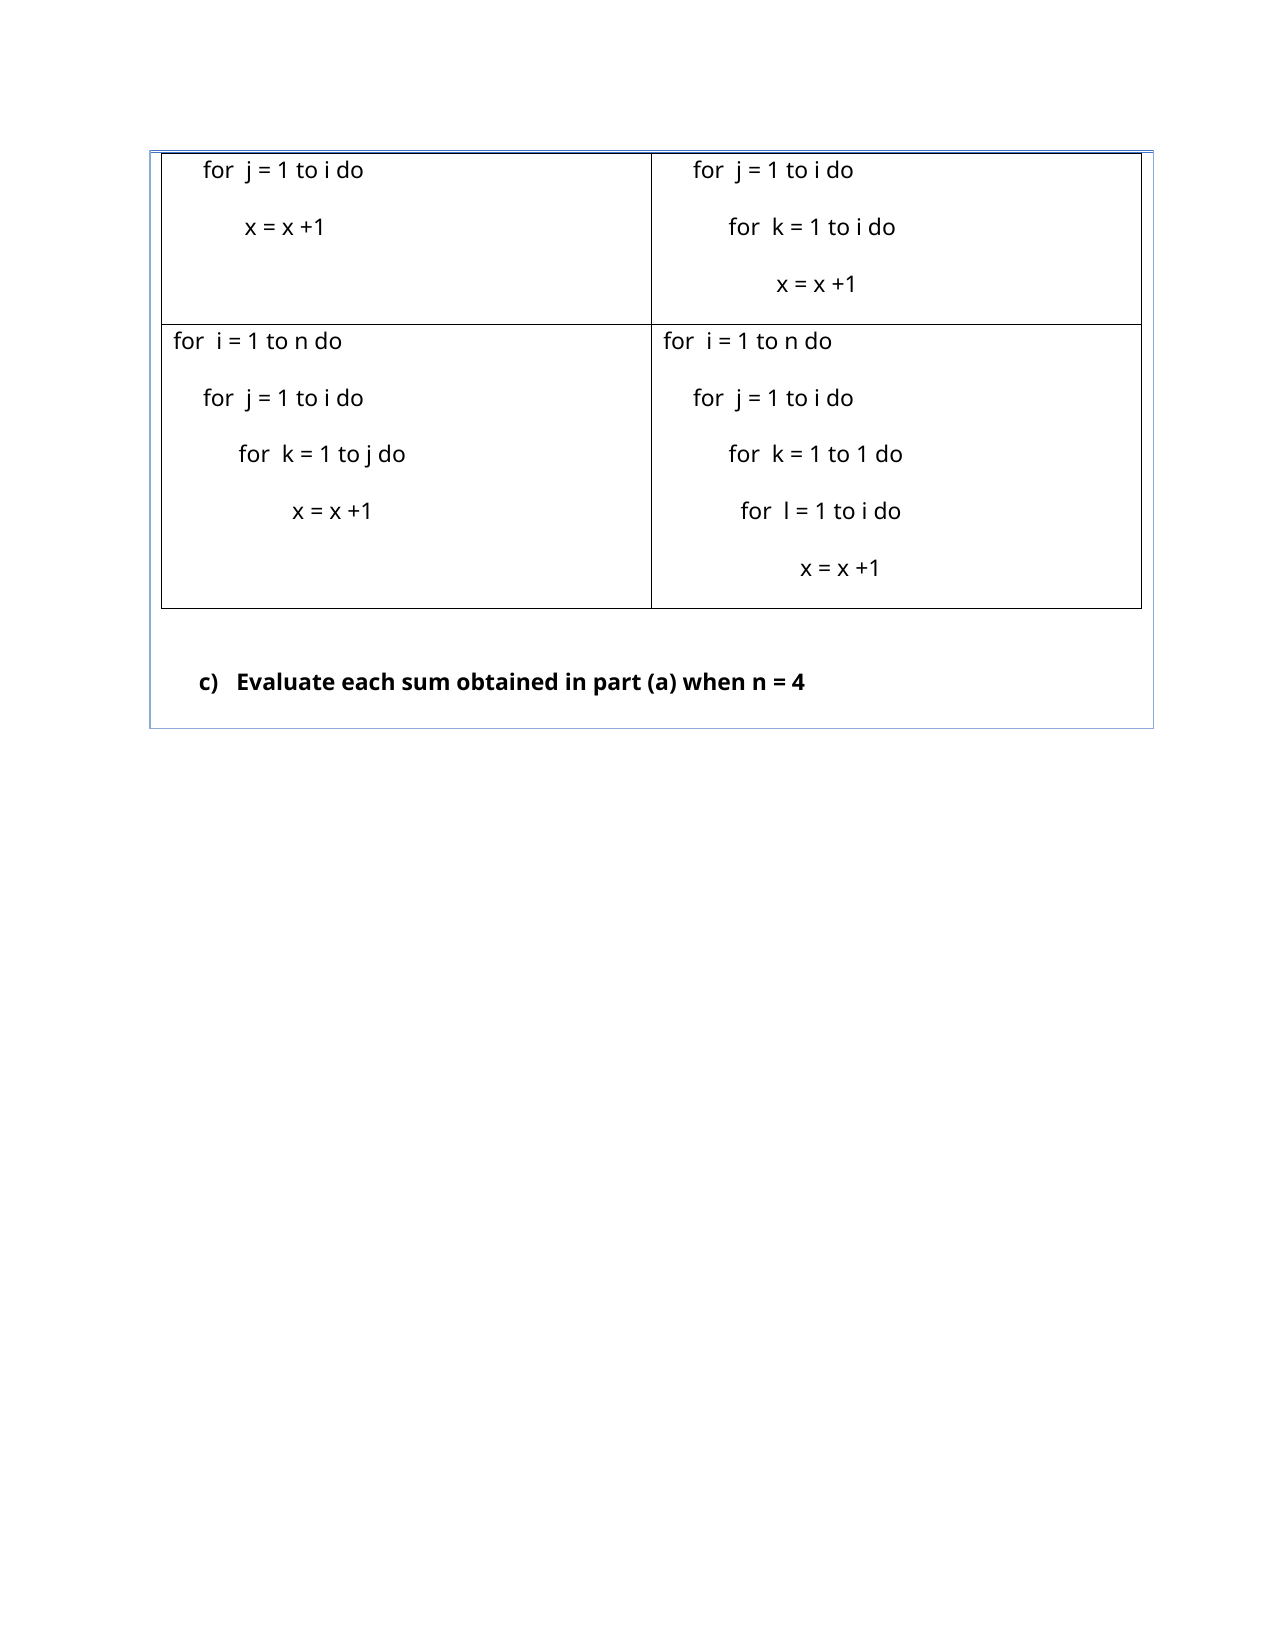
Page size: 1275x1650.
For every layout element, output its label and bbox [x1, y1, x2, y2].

table_cell [151, 153, 1153, 728]
